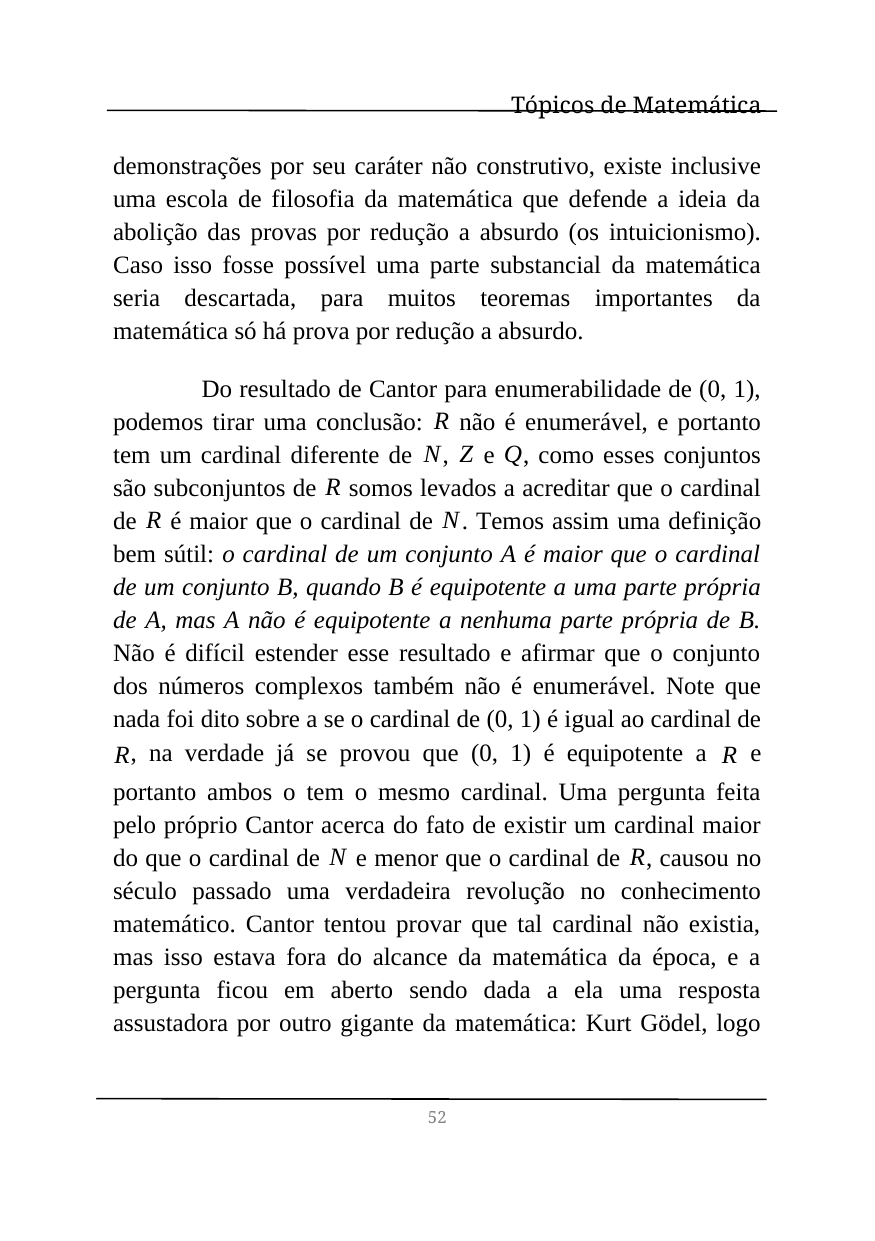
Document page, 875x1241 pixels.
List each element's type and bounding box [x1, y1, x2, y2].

text [113, 374, 761, 1037]
text [113, 151, 761, 345]
